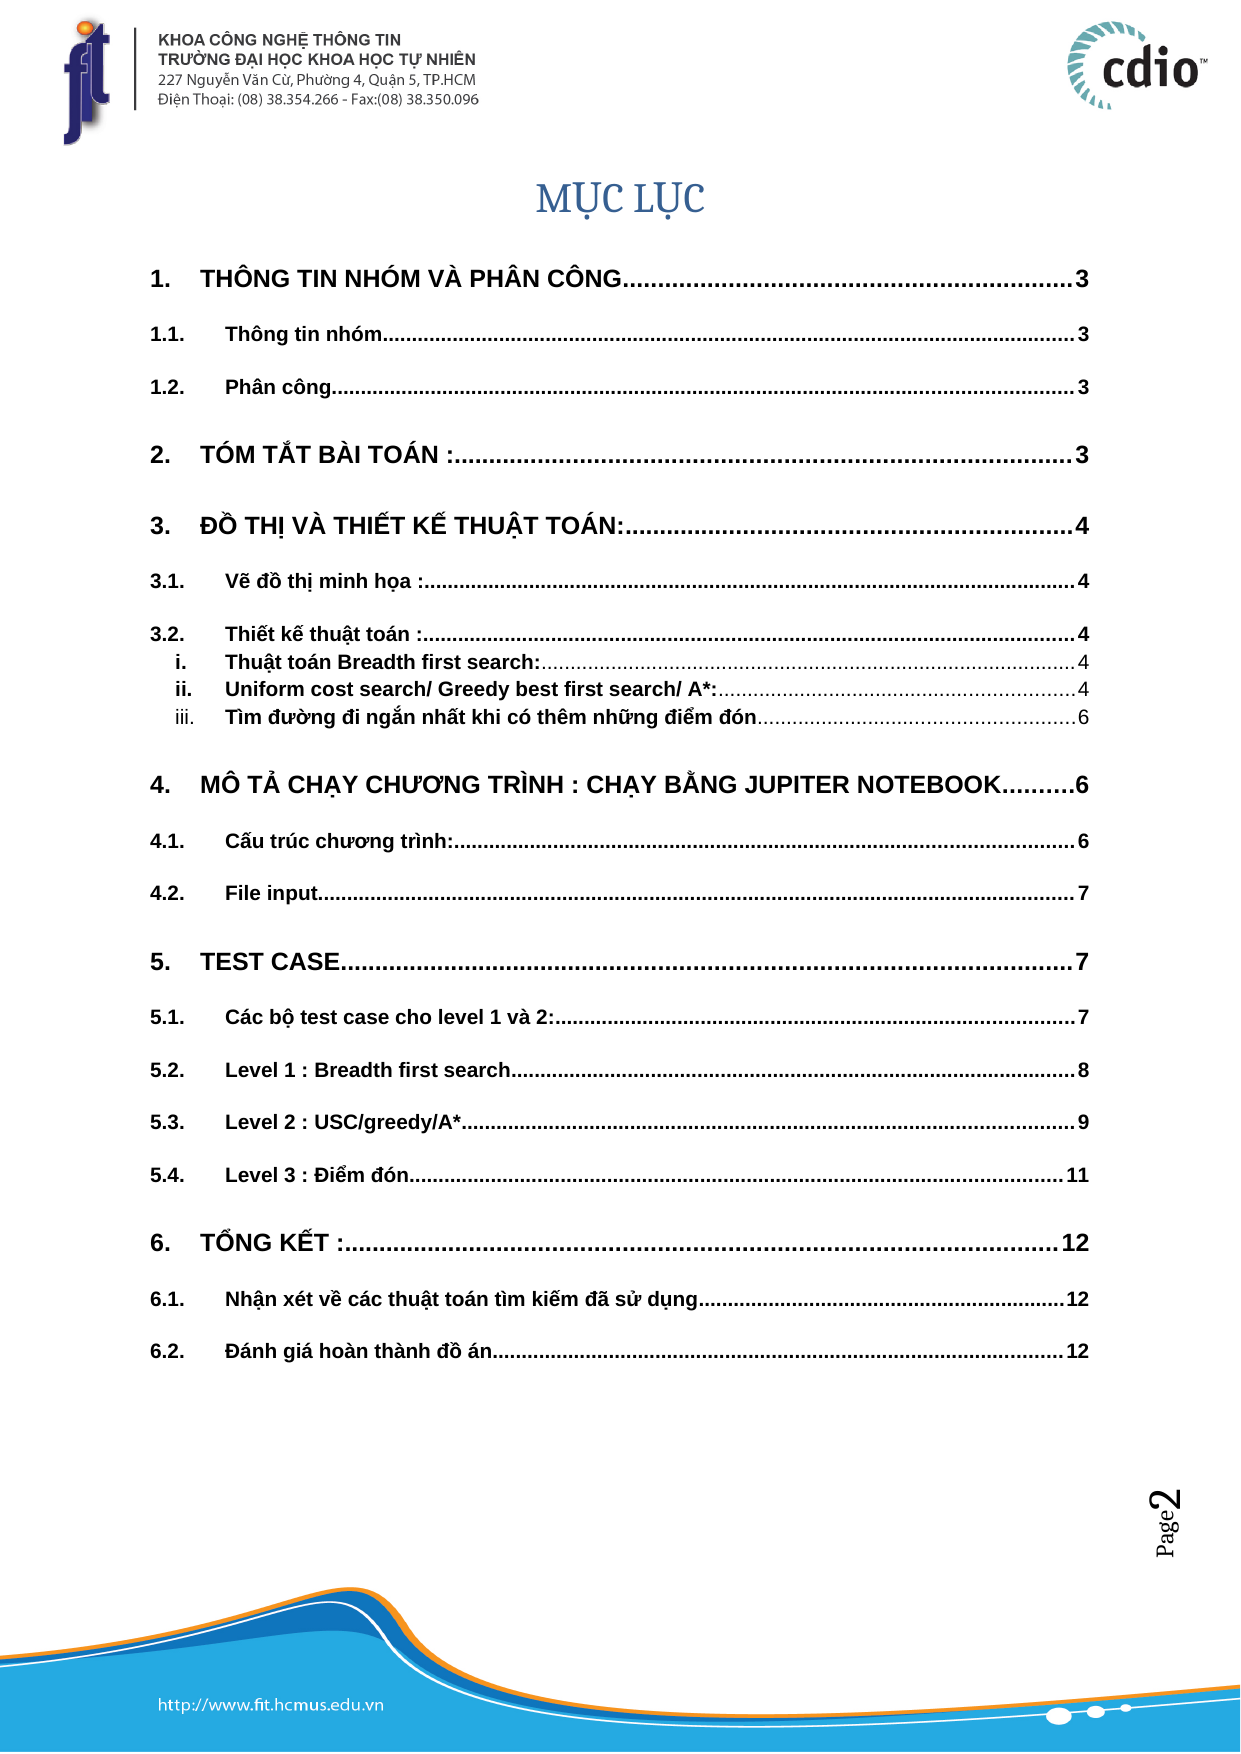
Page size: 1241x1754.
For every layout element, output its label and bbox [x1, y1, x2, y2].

picture [40, 10, 1220, 169]
picture [0, 1583, 1241, 1752]
